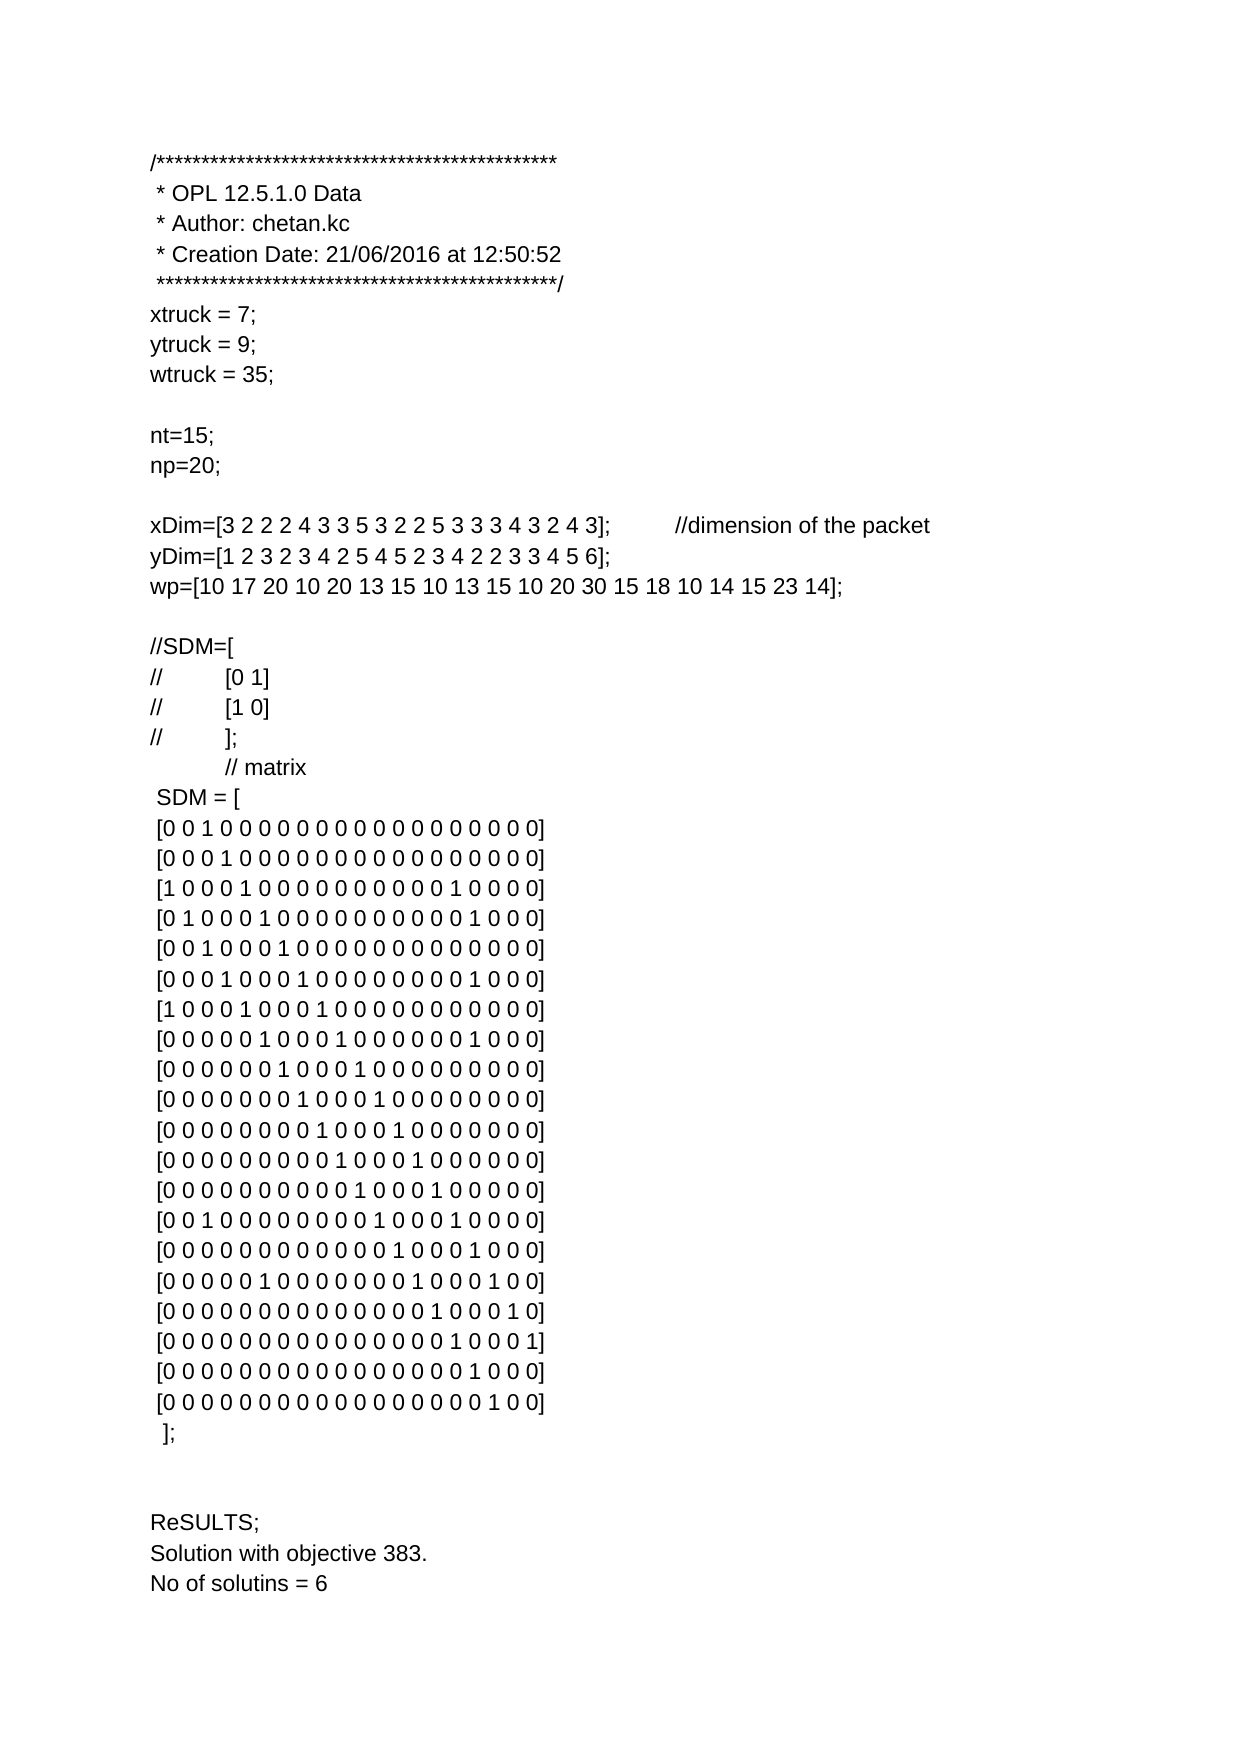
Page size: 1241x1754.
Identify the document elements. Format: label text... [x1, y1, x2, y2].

text [0 0 0 0 0 0 0 0 0 0 0 0 1 0 0 0 1 0 0 0] [150, 1237, 1090, 1264]
text * Creation Date: 21/06/2016 at 12:50:52 [150, 241, 1090, 267]
text yDim=[1 2 3 2 3 4 2 5 4 5 2 3 4 2 2 3 3 4 5 6]; [150, 543, 1090, 569]
text [1 0 0 0 1 0 0 0 1 0 0 0 0 0 0 0 0 0 0 0] [150, 996, 1090, 1022]
text ytruck = 9; [150, 331, 1090, 358]
text [0 0 0 0 0 1 0 0 0 1 0 0 0 0 0 0 1 0 0 0] [150, 1026, 1090, 1052]
text No of solutins = 6 [150, 1570, 1090, 1596]
text [0 1 0 0 0 1 0 0 0 0 0 0 0 0 0 0 1 0 0 0] [150, 905, 1090, 932]
text [0 0 0 0 0 0 0 0 0 0 0 0 0 0 0 1 0 0 0 1] [150, 1328, 1090, 1354]
text wp=[10 17 20 10 20 13 15 10 13 15 10 20 30 15 18 10 14 15 23 14]; [150, 573, 1090, 599]
text [0 0 0 0 0 0 0 1 0 0 0 1 0 0 0 0 0 0 0 0] [150, 1086, 1090, 1113]
text [0 0 1 0 0 0 0 0 0 0 0 0 0 0 0 0 0 0 0 0] [150, 814, 1090, 841]
text ]; [150, 1419, 1090, 1445]
text // ]; [150, 724, 1090, 750]
text wtruck = 35; [150, 361, 1090, 388]
text [1 0 0 0 1 0 0 0 0 0 0 0 0 0 0 1 0 0 0 0] [150, 875, 1090, 901]
text // [1 0] [150, 694, 1090, 720]
text [0 0 0 0 0 0 1 0 0 0 1 0 0 0 0 0 0 0 0 0] [150, 1056, 1090, 1083]
text [0 0 0 0 0 0 0 0 0 1 0 0 0 1 0 0 0 0 0 0] [150, 1147, 1090, 1173]
text *********************************************/ [150, 271, 1090, 297]
text [0 0 0 0 0 0 0 0 0 0 0 0 0 0 1 0 0 0 1 0] [150, 1298, 1090, 1324]
text // matrix [150, 754, 1090, 781]
text [0 0 0 1 0 0 0 1 0 0 0 0 0 0 0 0 1 0 0 0] [150, 966, 1090, 992]
text //SDM=[ [150, 633, 1090, 660]
text xDim=[3 2 2 2 4 3 3 5 3 2 2 5 3 3 3 4 3 2 4 3]; //dimension of the packet [150, 512, 1090, 539]
text [0 0 0 0 0 0 0 0 1 0 0 0 1 0 0 0 0 0 0 0] [150, 1117, 1090, 1143]
text ReSULTS; [150, 1509, 1090, 1536]
text [0 0 1 0 0 0 0 0 0 0 0 1 0 0 0 1 0 0 0 0] [150, 1207, 1090, 1234]
text [0 0 0 0 0 0 0 0 0 0 0 0 0 0 0 0 0 1 0 0] [150, 1388, 1090, 1415]
text SDM = [ [150, 784, 1090, 811]
text [0 0 0 0 0 0 0 0 0 0 1 0 0 0 1 0 0 0 0 0] [150, 1177, 1090, 1203]
text [0 0 0 1 0 0 0 0 0 0 0 0 0 0 0 0 0 0 0 0] [150, 845, 1090, 871]
text * OPL 12.5.1.0 Data [150, 180, 1090, 207]
text [0 0 0 0 0 0 0 0 0 0 0 0 0 0 0 0 1 0 0 0] [150, 1358, 1090, 1385]
text np=20; [150, 452, 1090, 478]
text /********************************************* [150, 150, 1090, 176]
text [0 0 0 0 0 1 0 0 0 0 0 0 0 1 0 0 0 1 0 0] [150, 1268, 1090, 1294]
text * Author: chetan.kc [150, 210, 1090, 237]
text // [0 1] [150, 663, 1090, 690]
text xtruck = 7; [150, 301, 1090, 327]
text [0 0 1 0 0 0 1 0 0 0 0 0 0 0 0 0 0 0 0 0] [150, 935, 1090, 962]
text Solution with objective 383. [150, 1539, 1090, 1566]
text nt=15; [150, 422, 1090, 448]
